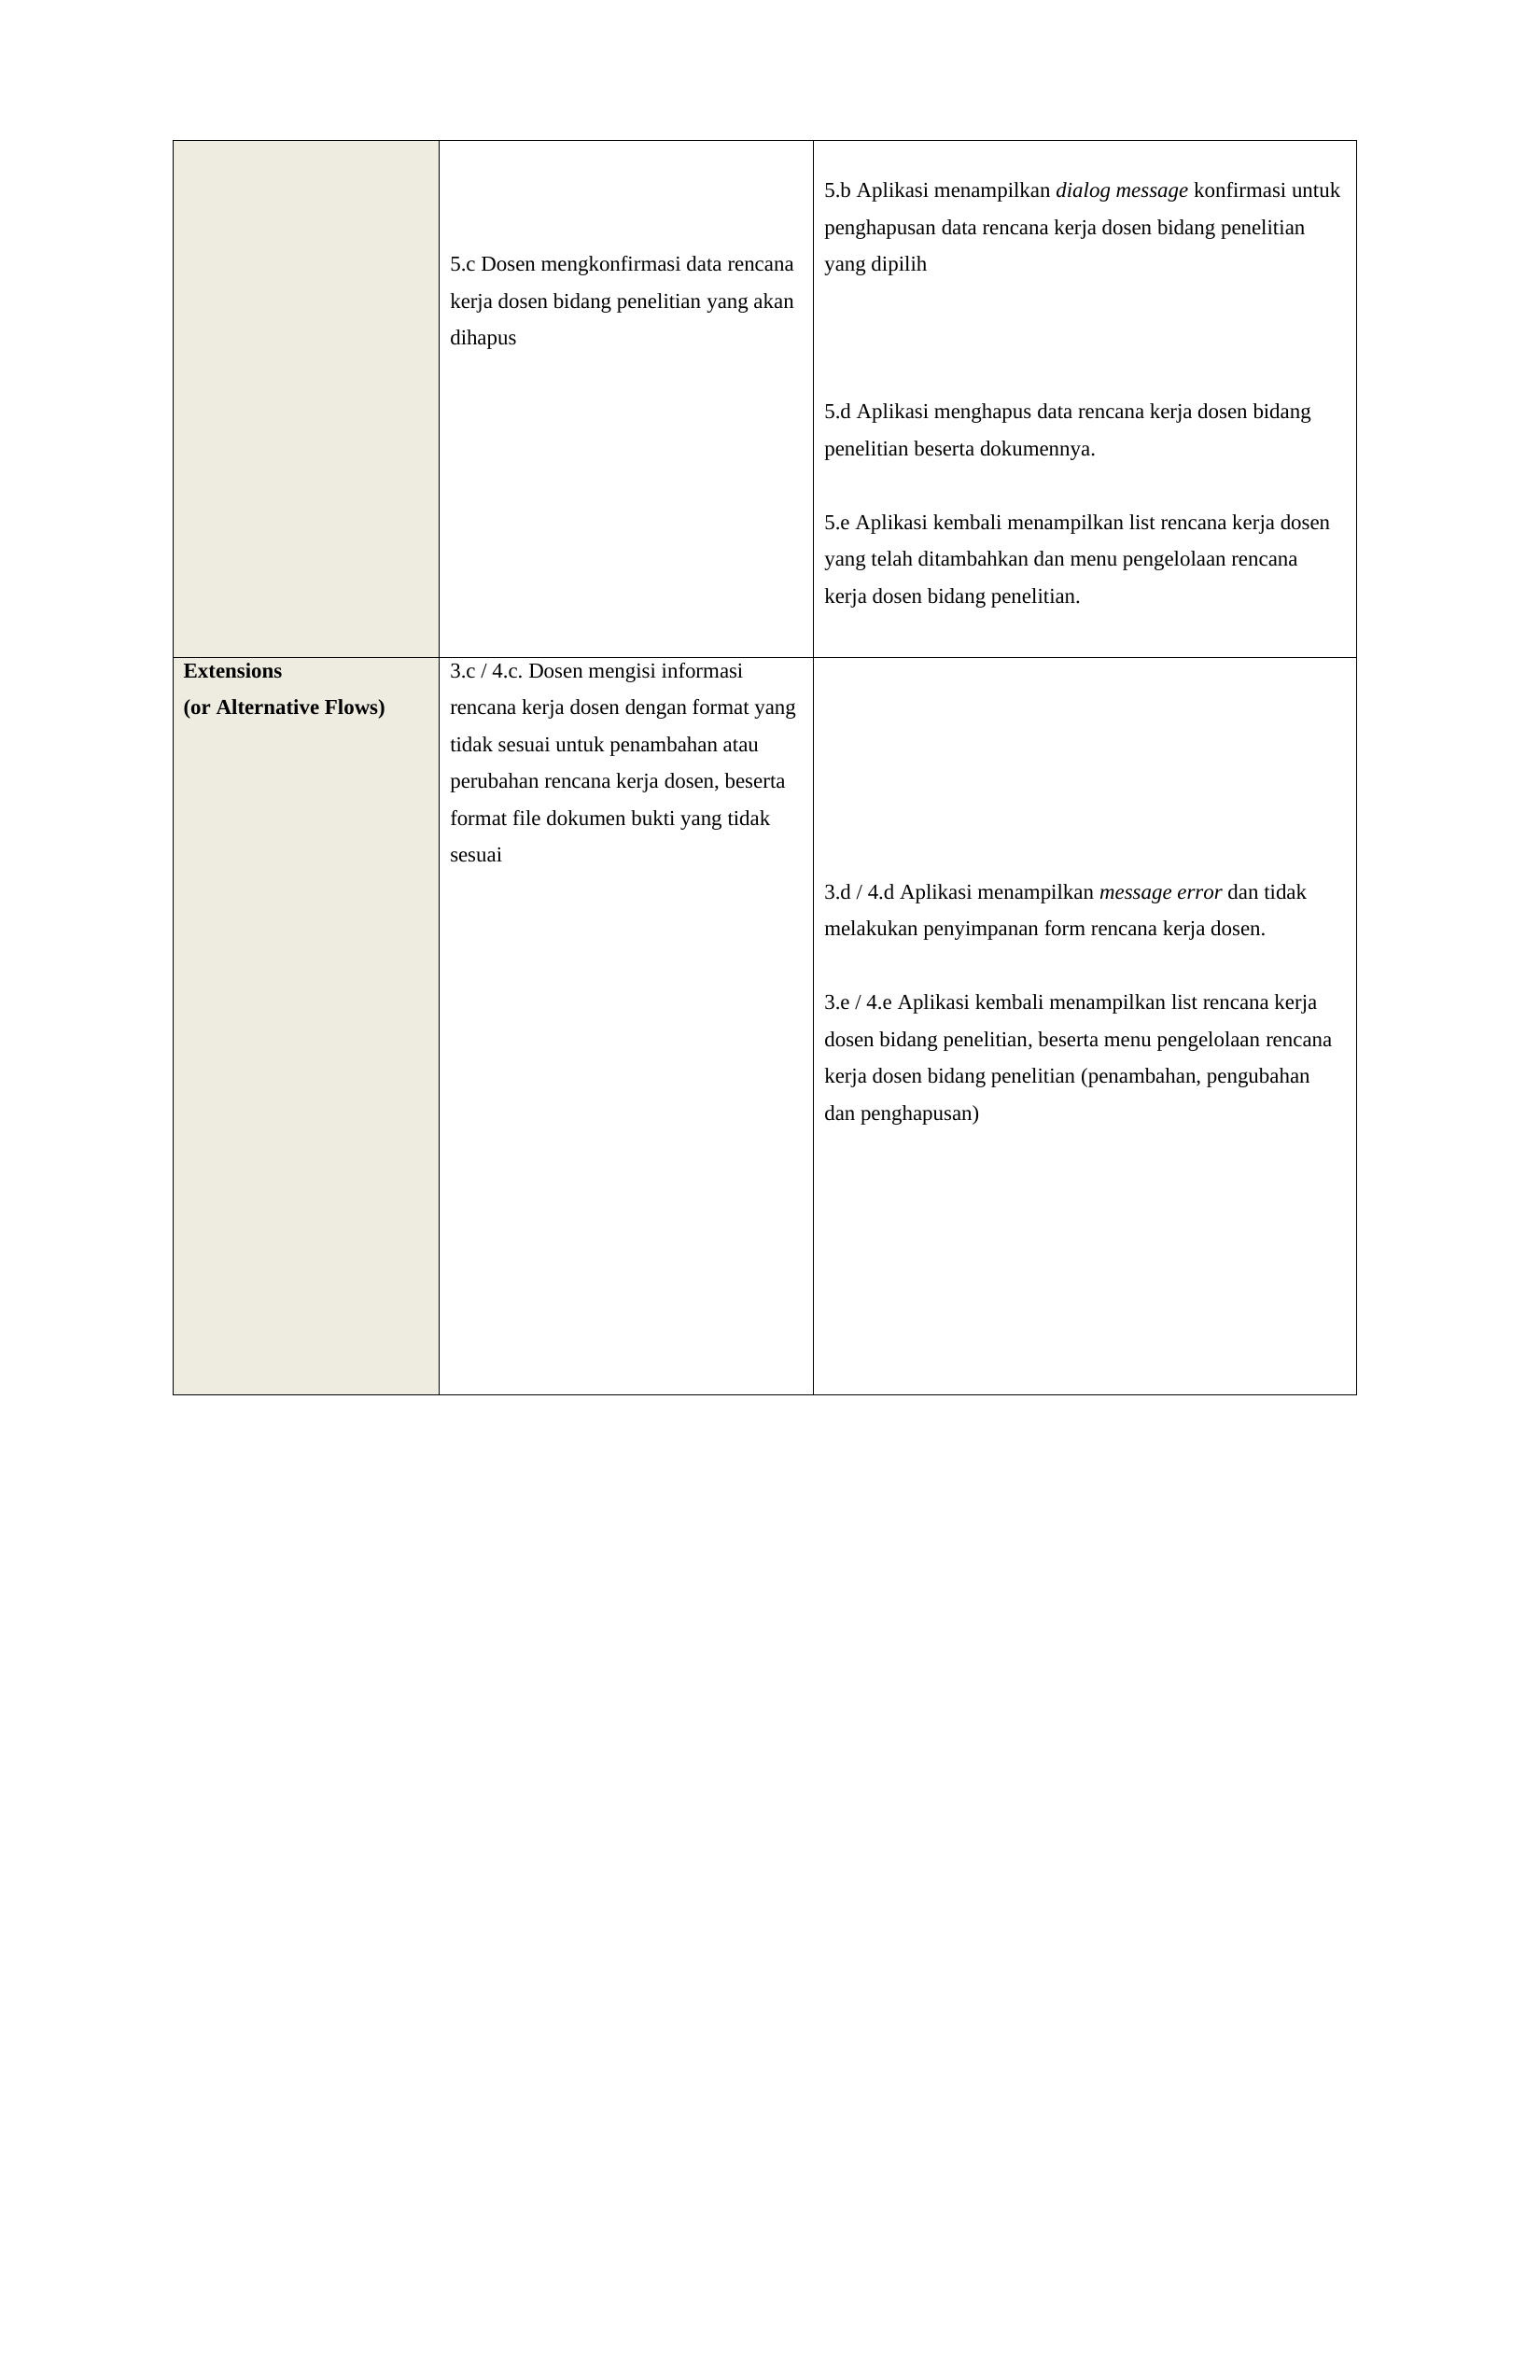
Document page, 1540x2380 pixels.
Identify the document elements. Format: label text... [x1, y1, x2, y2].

table_cell 3.d / 4.d Aplikasi menampilkan message error dan tidak melakukan penyimpanan form rencana kerja dosen. 3.e / 4.e Aplikasi kembali menampilkan list rencana kerja dosen bidang penelitian, beserta menu pengelolaan rencana kerja dosen bidang penelitian (penambahan, pengubahan dan penghapusan) [814, 658, 1356, 1394]
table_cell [174, 141, 439, 657]
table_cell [814, 141, 1356, 657]
table_cell Extensions (or Alternative Flows) [174, 658, 439, 1394]
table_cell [440, 141, 813, 657]
table_cell 3.c / 4.c. Dosen mengisi informasi rencana kerja dosen dengan format yang tidak sesuai untuk penambahan atau perubahan rencana kerja dosen, beserta format file dokumen bukti yang tidak sesuai [440, 658, 813, 1394]
